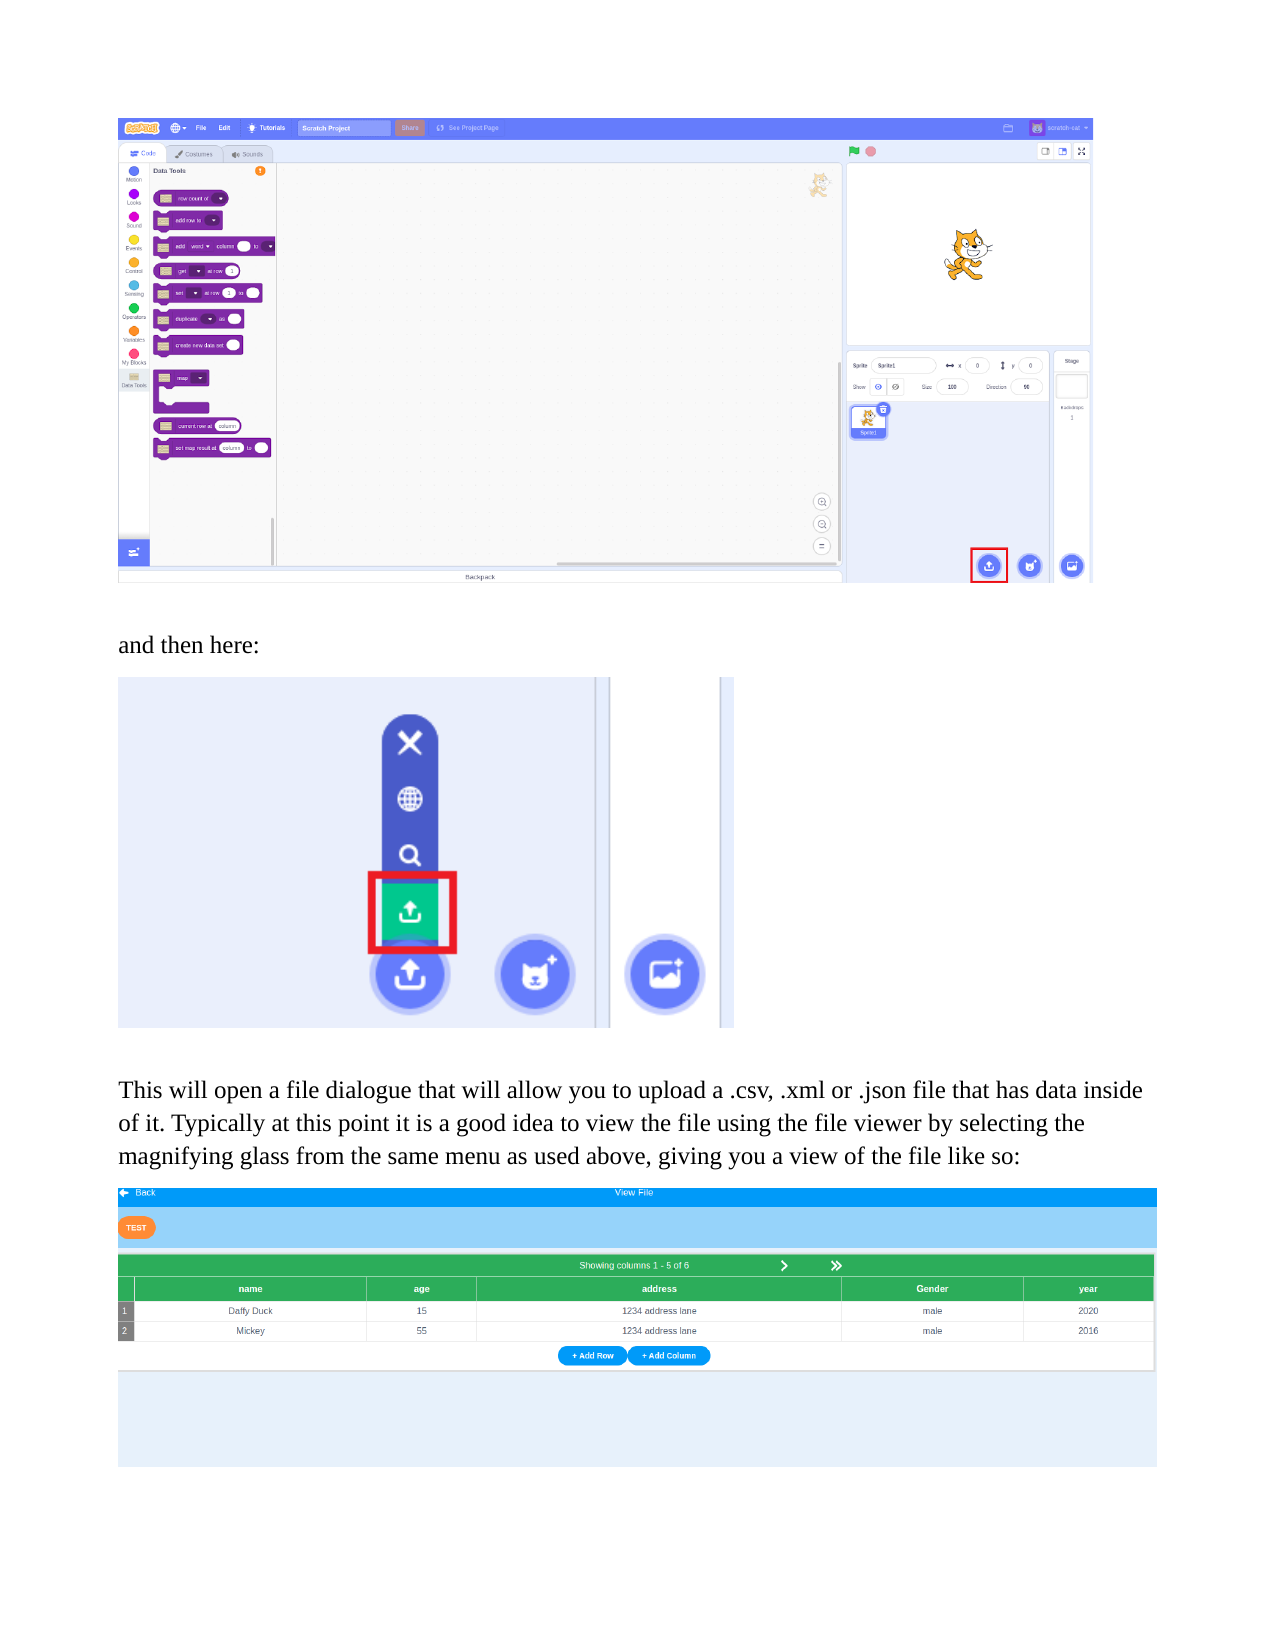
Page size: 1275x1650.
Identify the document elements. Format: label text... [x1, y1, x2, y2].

picture [118, 1188, 1157, 1467]
picture [118, 677, 734, 1028]
text This will open a file dialogue that will allow you to upload a .csv, .xml or .json file that has data inside of it. Typically at this point it is a good idea to view the file using the file viewer by selecting the magnifying glass from the same menu as used above, giving you a view of the file like so: [118, 1075, 1157, 1170]
picture [118, 118, 1094, 583]
text and then here: [118, 630, 1157, 658]
